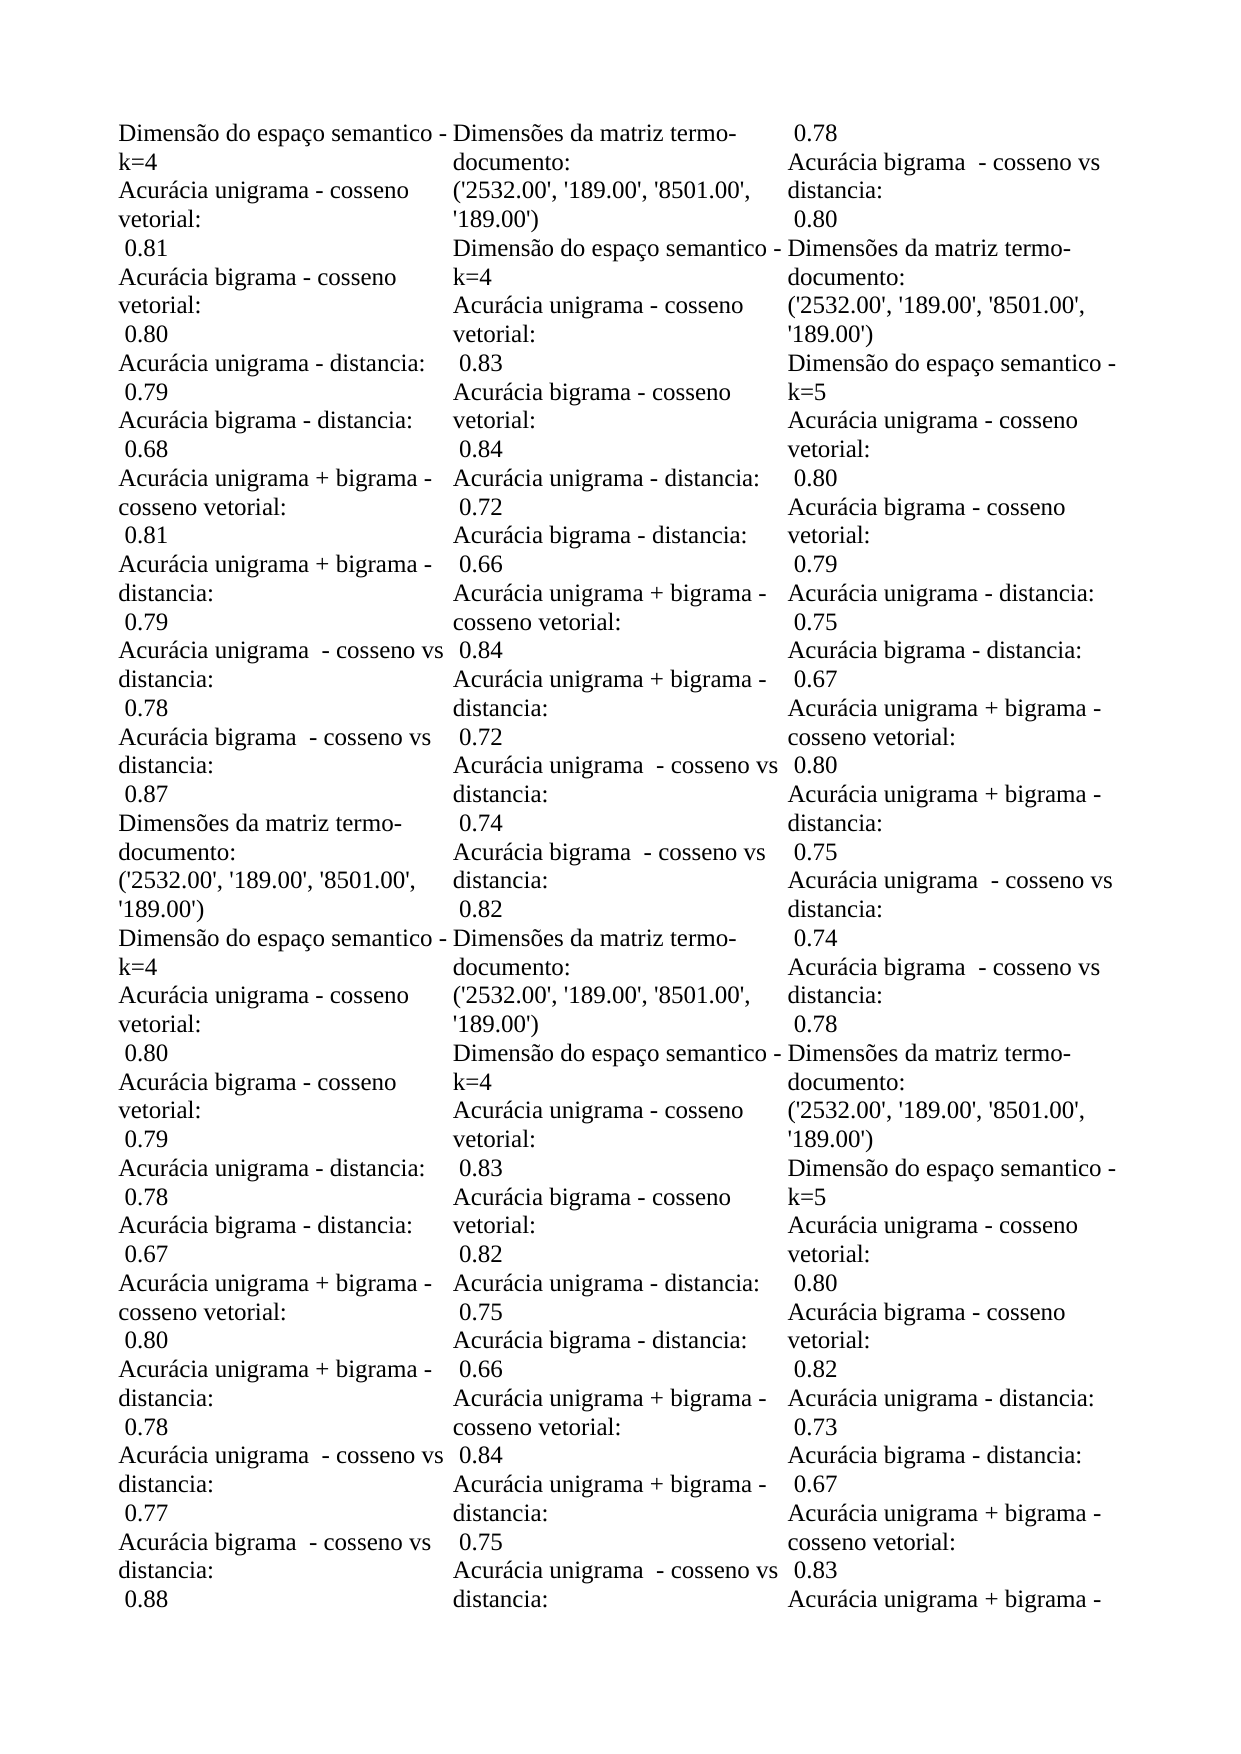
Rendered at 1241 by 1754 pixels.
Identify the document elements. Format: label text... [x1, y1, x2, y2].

text Acurácia bigrama - distancia: [453, 521, 787, 549]
text Acurácia bigrama - distancia: [787, 1441, 1122, 1469]
text 0.78 [787, 1009, 1122, 1038]
text ('2532.00', '189.00', '8501.00', '189.00') [787, 1096, 1122, 1153]
text Dimensão do espaço semantico - k=4 [118, 118, 453, 176]
text 0.75 [787, 607, 1122, 636]
text Acurácia unigrama + bigrama - cosseno vetorial: [453, 1383, 787, 1441]
text 0.80 [118, 1038, 453, 1067]
text Acurácia unigrama + bigrama - cosseno vetorial: [787, 693, 1122, 751]
text Acurácia bigrama - distancia: [118, 406, 453, 434]
text Dimensão do espaço semantico - k=5 [787, 348, 1122, 406]
text 0.72 [453, 722, 787, 751]
text Acurácia bigrama - distancia: [118, 1211, 453, 1239]
text Acurácia bigrama - cosseno vetorial: [118, 262, 453, 319]
text Acurácia unigrama + bigrama - cosseno vetorial: [453, 578, 787, 636]
text Acurácia unigrama + bigrama - distancia: [118, 1354, 453, 1412]
text Acurácia bigrama - cosseno vetorial: [787, 1297, 1122, 1354]
text Acurácia bigrama - cosseno vs distancia: [453, 837, 787, 894]
text Acurácia unigrama + bigrama - cosseno vetorial: [787, 1498, 1122, 1556]
text 0.83 [453, 348, 787, 377]
text 0.74 [787, 923, 1122, 952]
text 0.79 [118, 607, 453, 636]
text Acurácia bigrama - distancia: [787, 636, 1122, 664]
text 0.79 [118, 1124, 453, 1153]
text Acurácia bigrama - cosseno vetorial: [453, 1182, 787, 1239]
text Acurácia bigrama - cosseno vs distancia: [118, 1527, 453, 1584]
text Acurácia unigrama + bigrama - cosseno vetorial: [118, 1268, 453, 1326]
text Acurácia bigrama - distancia: [453, 1326, 787, 1354]
text 0.80 [118, 319, 453, 348]
text Acurácia unigrama - cosseno vetorial: [787, 406, 1122, 463]
text Acurácia unigrama + bigrama - distancia: [453, 664, 787, 722]
text 0.80 [118, 1326, 453, 1354]
text Acurácia unigrama - cosseno vetorial: [453, 291, 787, 348]
text 0.81 [118, 521, 453, 549]
text Acurácia bigrama - cosseno vetorial: [453, 377, 787, 434]
text 0.88 [118, 1584, 453, 1613]
text Acurácia unigrama - cosseno vs distancia: [787, 866, 1122, 923]
text ('2532.00', '189.00', '8501.00', '189.00') [787, 291, 1122, 348]
text 0.78 [118, 1182, 453, 1211]
text 0.68 [118, 434, 453, 463]
text Dimensão do espaço semantico - k=5 [787, 1153, 1122, 1211]
text Dimensões da matriz termo-documento: [453, 923, 787, 981]
text Acurácia bigrama - cosseno vs distancia: [118, 722, 453, 779]
text Acurácia unigrama + bigrama - cosseno vetorial: [118, 463, 453, 521]
text 0.75 [787, 837, 1122, 866]
text 0.66 [453, 549, 787, 578]
text Acurácia unigrama + bigrama - distancia: [118, 549, 453, 607]
text 0.78 [118, 693, 453, 722]
text Dimensão do espaço semantico - k=4 [453, 233, 787, 291]
text 0.82 [453, 1239, 787, 1268]
text Acurácia unigrama - cosseno vetorial: [118, 176, 453, 233]
text 0.84 [453, 636, 787, 664]
text 0.67 [118, 1239, 453, 1268]
text Acurácia unigrama - distancia: [118, 348, 453, 377]
text 0.74 [453, 808, 787, 837]
text 0.79 [118, 377, 453, 406]
text Acurácia unigrama - cosseno vs distancia: [453, 751, 787, 808]
text 0.80 [787, 1268, 1122, 1297]
text Acurácia unigrama - distancia: [787, 1383, 1122, 1412]
text Acurácia bigrama - cosseno vetorial: [118, 1067, 453, 1124]
text Acurácia unigrama + bigrama - distancia: [787, 1584, 1122, 1613]
text 0.75 [453, 1527, 787, 1556]
text Dimensões da matriz termo-documento: [453, 118, 787, 176]
text 0.87 [118, 779, 453, 808]
text 0.80 [787, 751, 1122, 779]
text 0.67 [787, 664, 1122, 693]
text 0.73 [787, 1412, 1122, 1441]
text Dimensão do espaço semantico - k=4 [453, 1038, 787, 1096]
text Acurácia bigrama - cosseno vs distancia: [787, 147, 1122, 204]
text 0.80 [787, 463, 1122, 492]
text 0.82 [787, 1354, 1122, 1383]
text 0.78 [787, 118, 1122, 147]
text 0.67 [787, 1469, 1122, 1498]
text 0.78 [118, 1412, 453, 1441]
text Acurácia unigrama - cosseno vetorial: [787, 1211, 1122, 1268]
text Dimensões da matriz termo-documento: [787, 233, 1122, 291]
text Acurácia bigrama - cosseno vetorial: [787, 492, 1122, 549]
text Acurácia unigrama - distancia: [787, 578, 1122, 607]
text Acurácia unigrama + bigrama - distancia: [453, 1469, 787, 1527]
text 0.77 [118, 1498, 453, 1527]
text 0.81 [118, 233, 453, 262]
text Dimensões da matriz termo-documento: [787, 1038, 1122, 1096]
text 0.84 [453, 1441, 787, 1469]
text Acurácia unigrama + bigrama - distancia: [787, 779, 1122, 837]
text ('2532.00', '189.00', '8501.00', '189.00') [118, 866, 453, 923]
text Acurácia unigrama - cosseno vs distancia: [118, 636, 453, 693]
text Acurácia unigrama - cosseno vs distancia: [118, 1441, 453, 1498]
text 0.83 [453, 1153, 787, 1182]
text Acurácia unigrama - cosseno vetorial: [453, 1096, 787, 1153]
text 0.80 [787, 204, 1122, 233]
text Acurácia bigrama - cosseno vs distancia: [787, 952, 1122, 1009]
text 0.84 [453, 434, 787, 463]
text ('2532.00', '189.00', '8501.00', '189.00') [453, 981, 787, 1038]
text 0.82 [453, 894, 787, 923]
text 0.72 [453, 492, 787, 521]
text Dimensão do espaço semantico - k=4 [118, 923, 453, 981]
text 0.83 [787, 1556, 1122, 1584]
text 0.75 [453, 1297, 787, 1326]
text Acurácia unigrama - distancia: [453, 1268, 787, 1297]
text Dimensões da matriz termo-documento: [118, 808, 453, 866]
text ('2532.00', '189.00', '8501.00', '189.00') [453, 176, 787, 233]
text 0.66 [453, 1354, 787, 1383]
text 0.79 [787, 549, 1122, 578]
text Acurácia unigrama - cosseno vs distancia: [453, 1556, 787, 1613]
text Acurácia unigrama - distancia: [118, 1153, 453, 1182]
text Acurácia unigrama - distancia: [453, 463, 787, 492]
text Acurácia unigrama - cosseno vetorial: [118, 981, 453, 1038]
